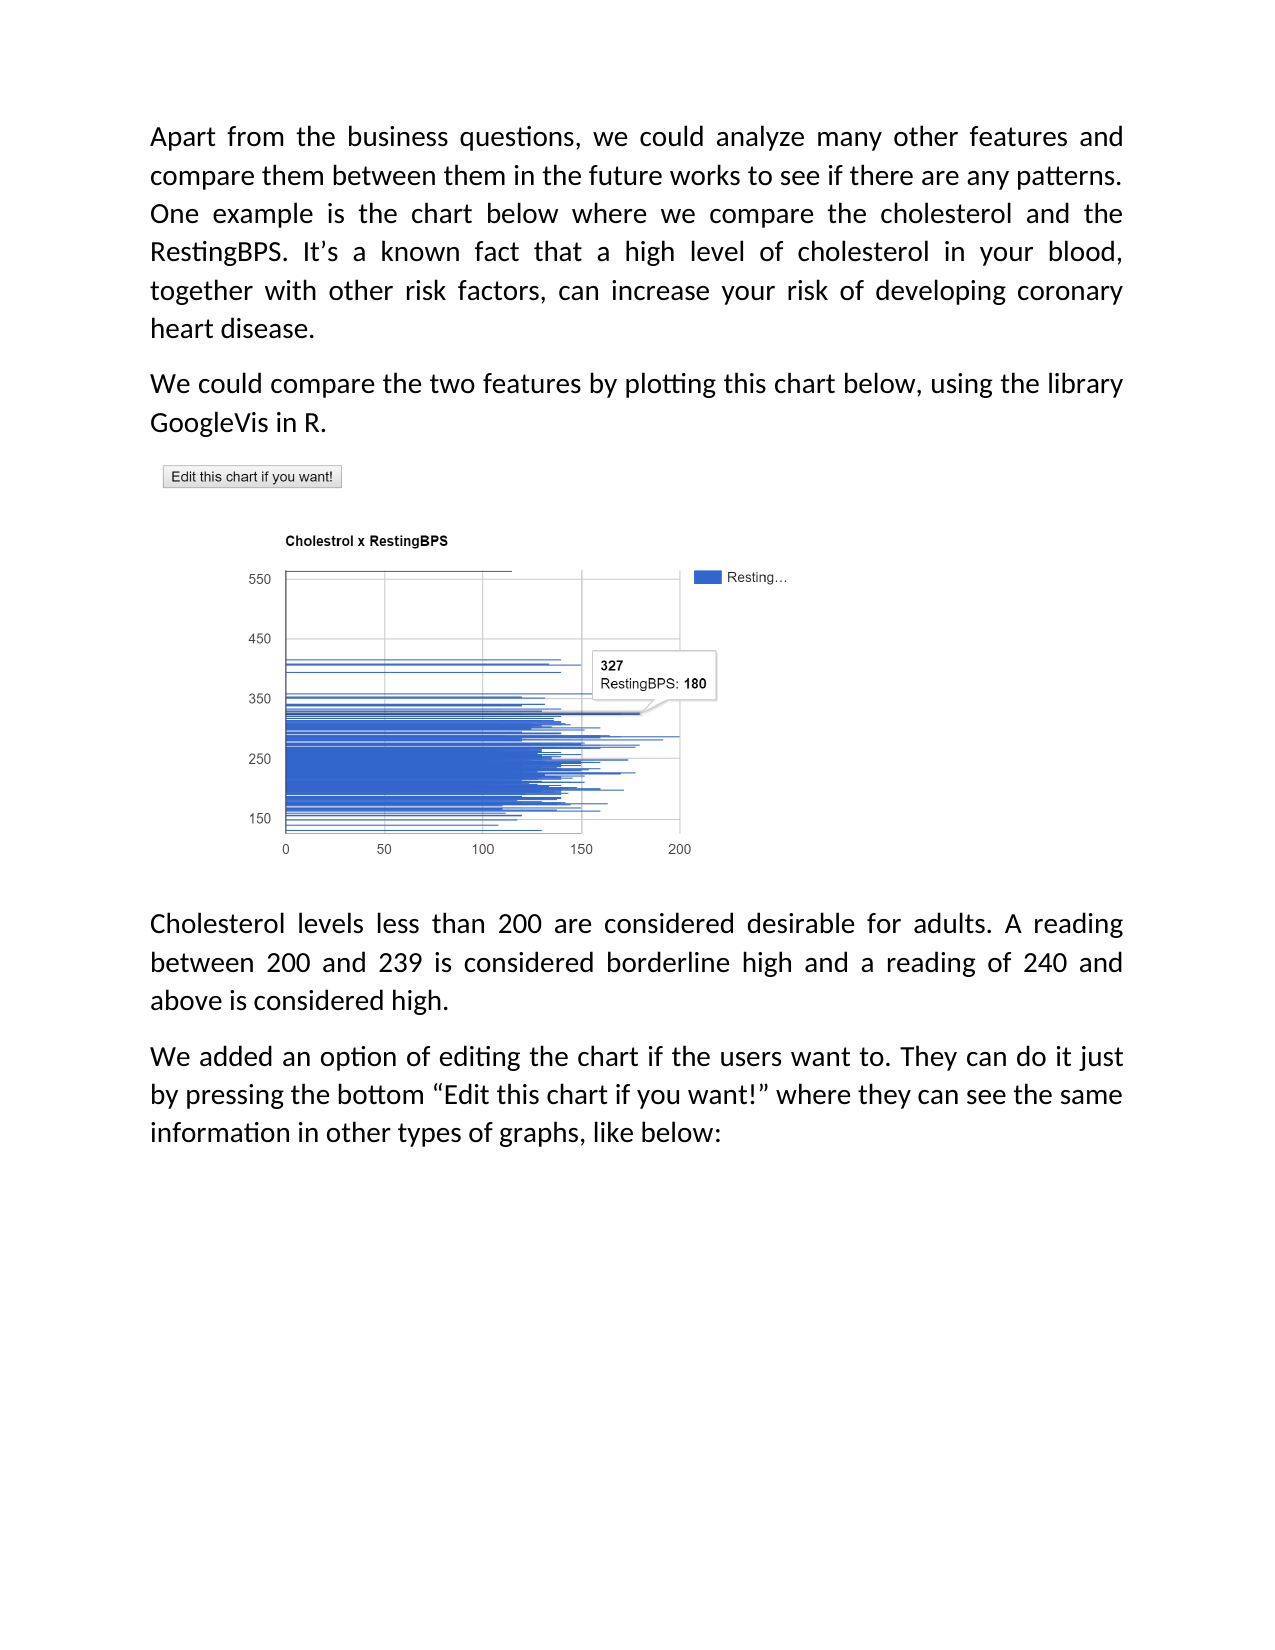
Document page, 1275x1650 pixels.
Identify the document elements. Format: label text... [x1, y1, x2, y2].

text Cholesterol levels less than 200 are considered desirable for adults. A reading between 200 and 239 is considered borderline high and a reading of 240 and above is considered high. [150, 906, 1125, 1018]
text We added an option of editing the chart if the users want to. They can do it just by pressing the bottom “Edit this chart if you want!” where they can see the same information in other types of graphs, like below: [150, 1038, 1125, 1150]
text We could compare the two features by plotting this chart below, using the library GoogleVis in R. [150, 366, 1125, 439]
picture [156, 459, 877, 887]
text Apart from the business questions, we could analyze many other features and compare them between them in the future works to see if there are any patterns. One example is the chart below where we compare the cholesterol and the RestingBPS. It’s a known fact that a high level of cholesterol in your blood, together with other risk factors, can increase your risk of developing coronary heart disease. [150, 118, 1125, 346]
